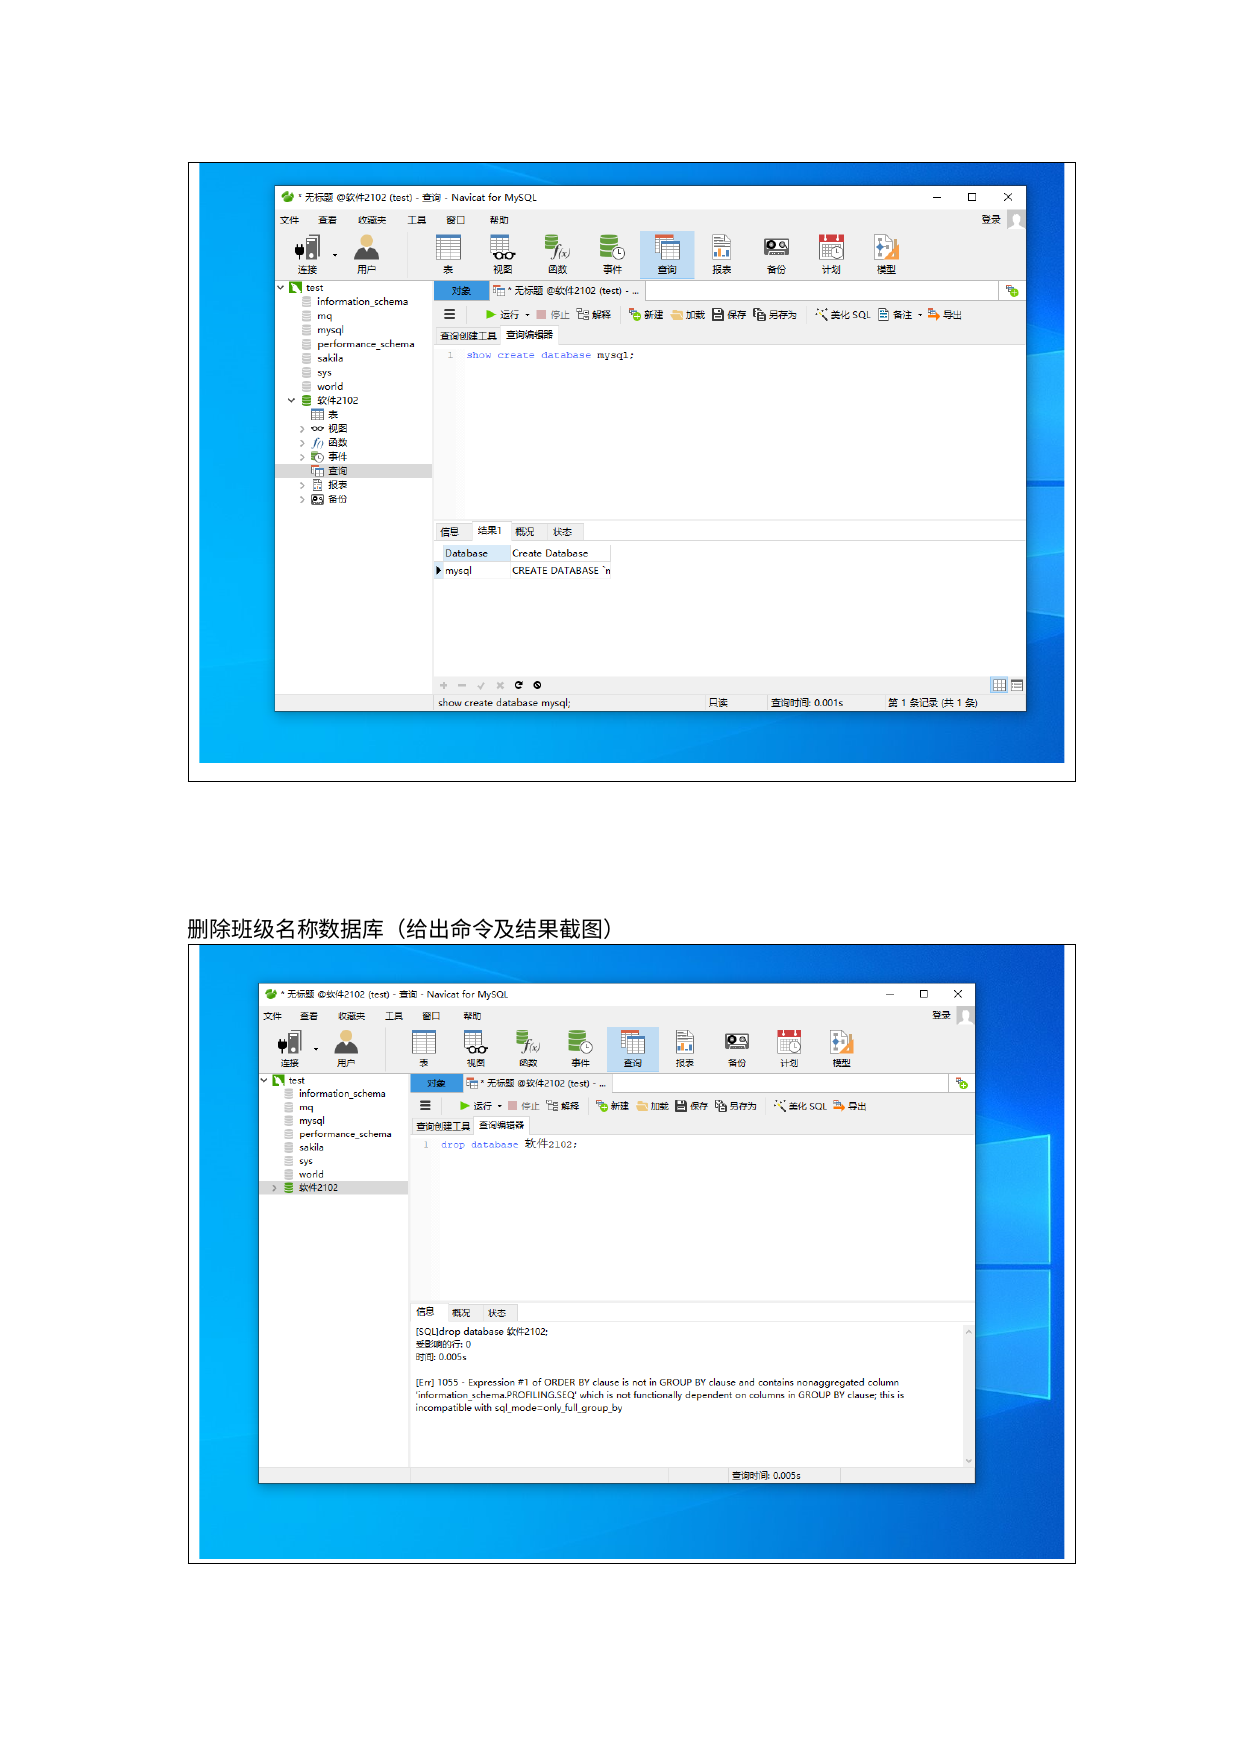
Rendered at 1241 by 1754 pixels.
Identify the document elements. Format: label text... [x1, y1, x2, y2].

table_header [189, 945, 1075, 1563]
text 删除班级名称数据库（给出命令及结果截图） [187, 912, 1053, 944]
picture [275, 163, 1065, 763]
picture [259, 945, 1065, 1559]
table_header [189, 163, 1075, 781]
